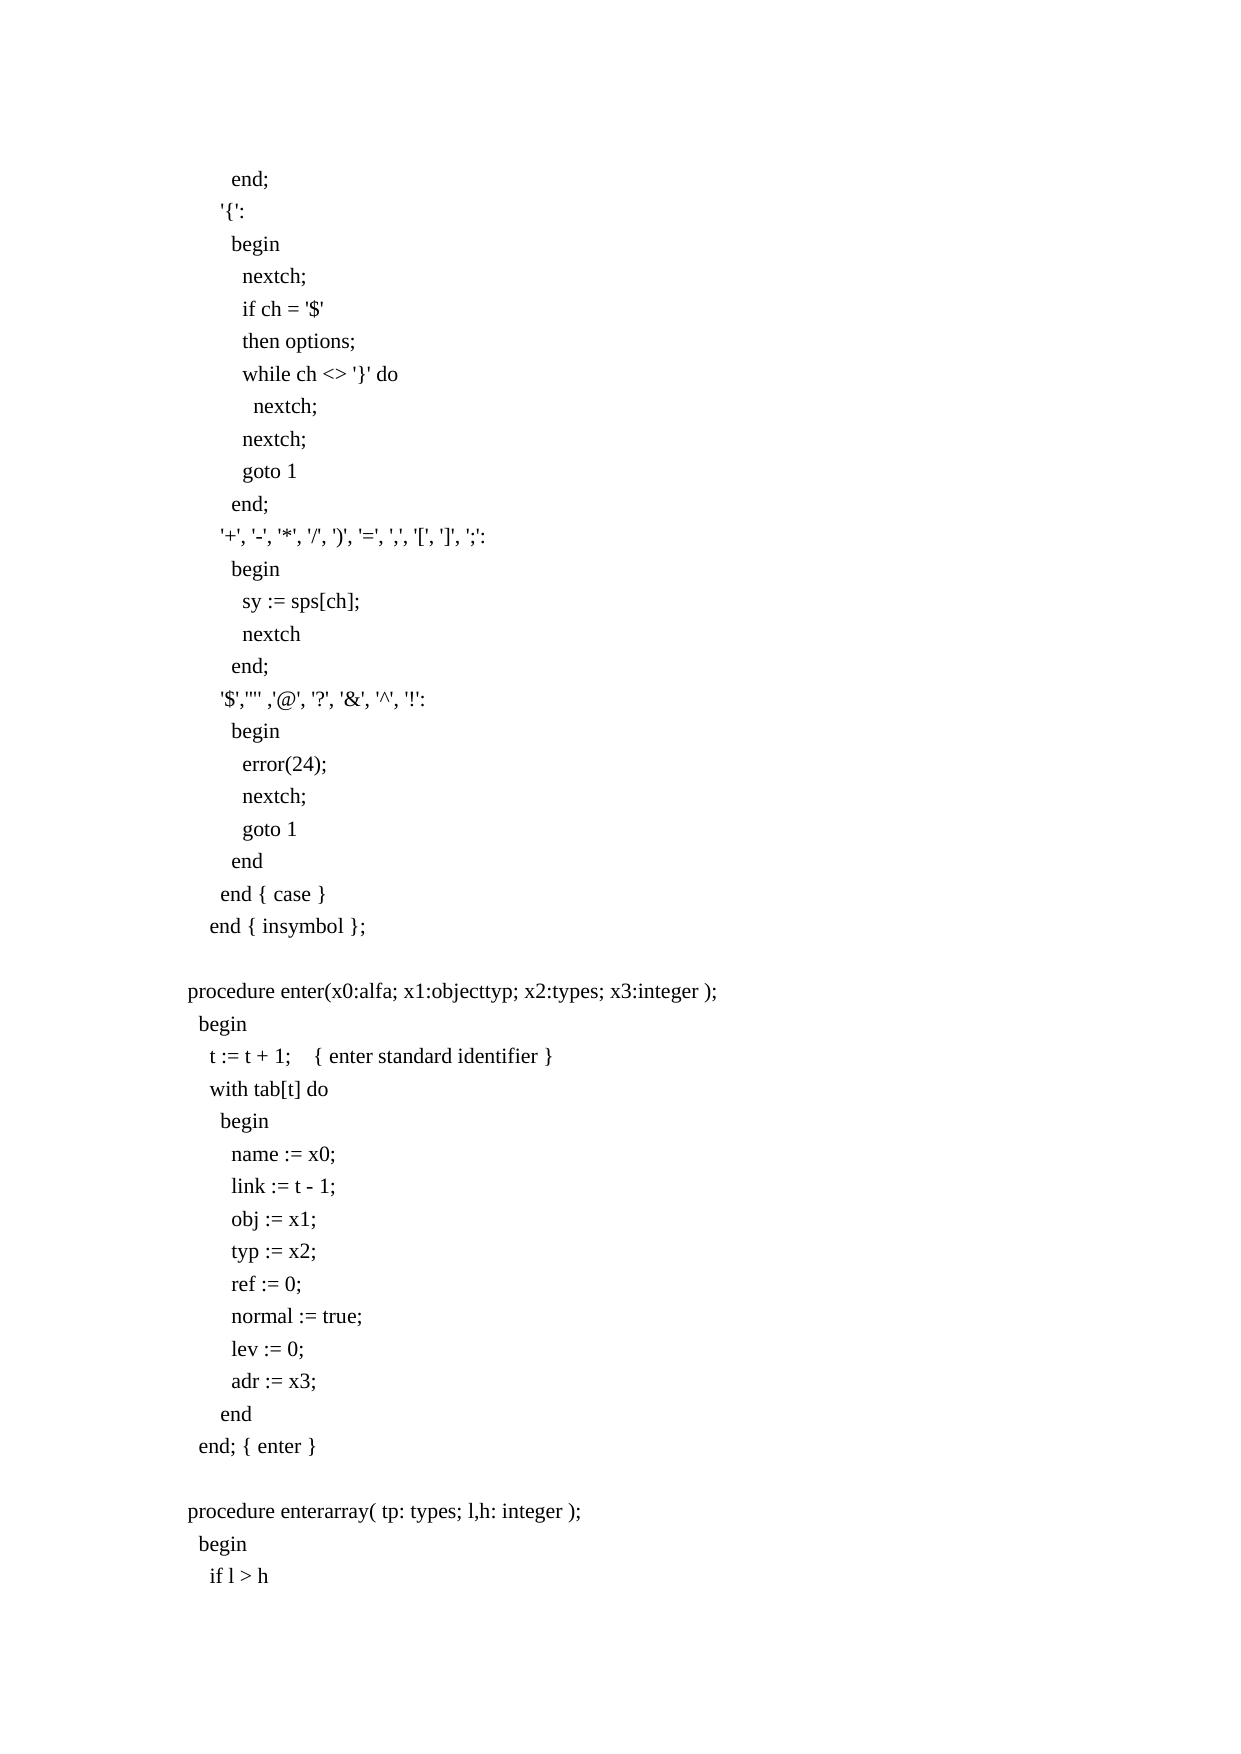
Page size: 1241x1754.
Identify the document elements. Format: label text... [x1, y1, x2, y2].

text end; [187, 487, 1053, 519]
text error(24); [187, 747, 1053, 779]
text nextch; [187, 779, 1053, 812]
text nextch; [187, 389, 1053, 422]
text end; { enter } [187, 1429, 1053, 1462]
text '{': [187, 194, 1053, 227]
text begin [187, 552, 1053, 584]
text begin [187, 1527, 1053, 1559]
text then options; [187, 324, 1053, 357]
text nextch; [187, 422, 1053, 454]
text begin [187, 1104, 1053, 1137]
text goto 1 [187, 812, 1053, 844]
text end; [187, 649, 1053, 682]
text link := t - 1; [187, 1169, 1053, 1202]
text begin [187, 1007, 1053, 1039]
text while ch <> '}' do [187, 357, 1053, 389]
text obj := x1; [187, 1202, 1053, 1234]
text end [187, 1397, 1053, 1429]
text end { case } [187, 877, 1053, 909]
text nextch; [187, 259, 1053, 292]
text normal := true; [187, 1299, 1053, 1332]
text '$','"' ,'@', '?', '&', '^', '!': [187, 682, 1053, 714]
text t := t + 1; { enter standard identifier } [187, 1039, 1053, 1072]
text sy := sps[ch]; [187, 584, 1053, 617]
text begin [187, 227, 1053, 259]
text begin [187, 714, 1053, 747]
text procedure enterarray( tp: types; l,h: integer ); [187, 1494, 1053, 1527]
text lev := 0; [187, 1332, 1053, 1364]
text if ch = '$' [187, 292, 1053, 324]
text with tab[t] do [187, 1072, 1053, 1104]
text end { insymbol }; [187, 909, 1053, 942]
text end [187, 844, 1053, 877]
text nextch [187, 617, 1053, 649]
text if l > h [187, 1559, 1053, 1592]
text adr := x3; [187, 1364, 1053, 1397]
text procedure enter(x0:alfa; x1:objecttyp; x2:types; x3:integer ); [187, 974, 1053, 1007]
text '+', '-', '*', '/', ')', '=', ',', '[', ']', ';': [187, 519, 1053, 552]
text typ := x2; [187, 1234, 1053, 1267]
text end; [187, 162, 1053, 194]
text name := x0; [187, 1137, 1053, 1169]
text goto 1 [187, 454, 1053, 487]
text ref := 0; [187, 1267, 1053, 1299]
